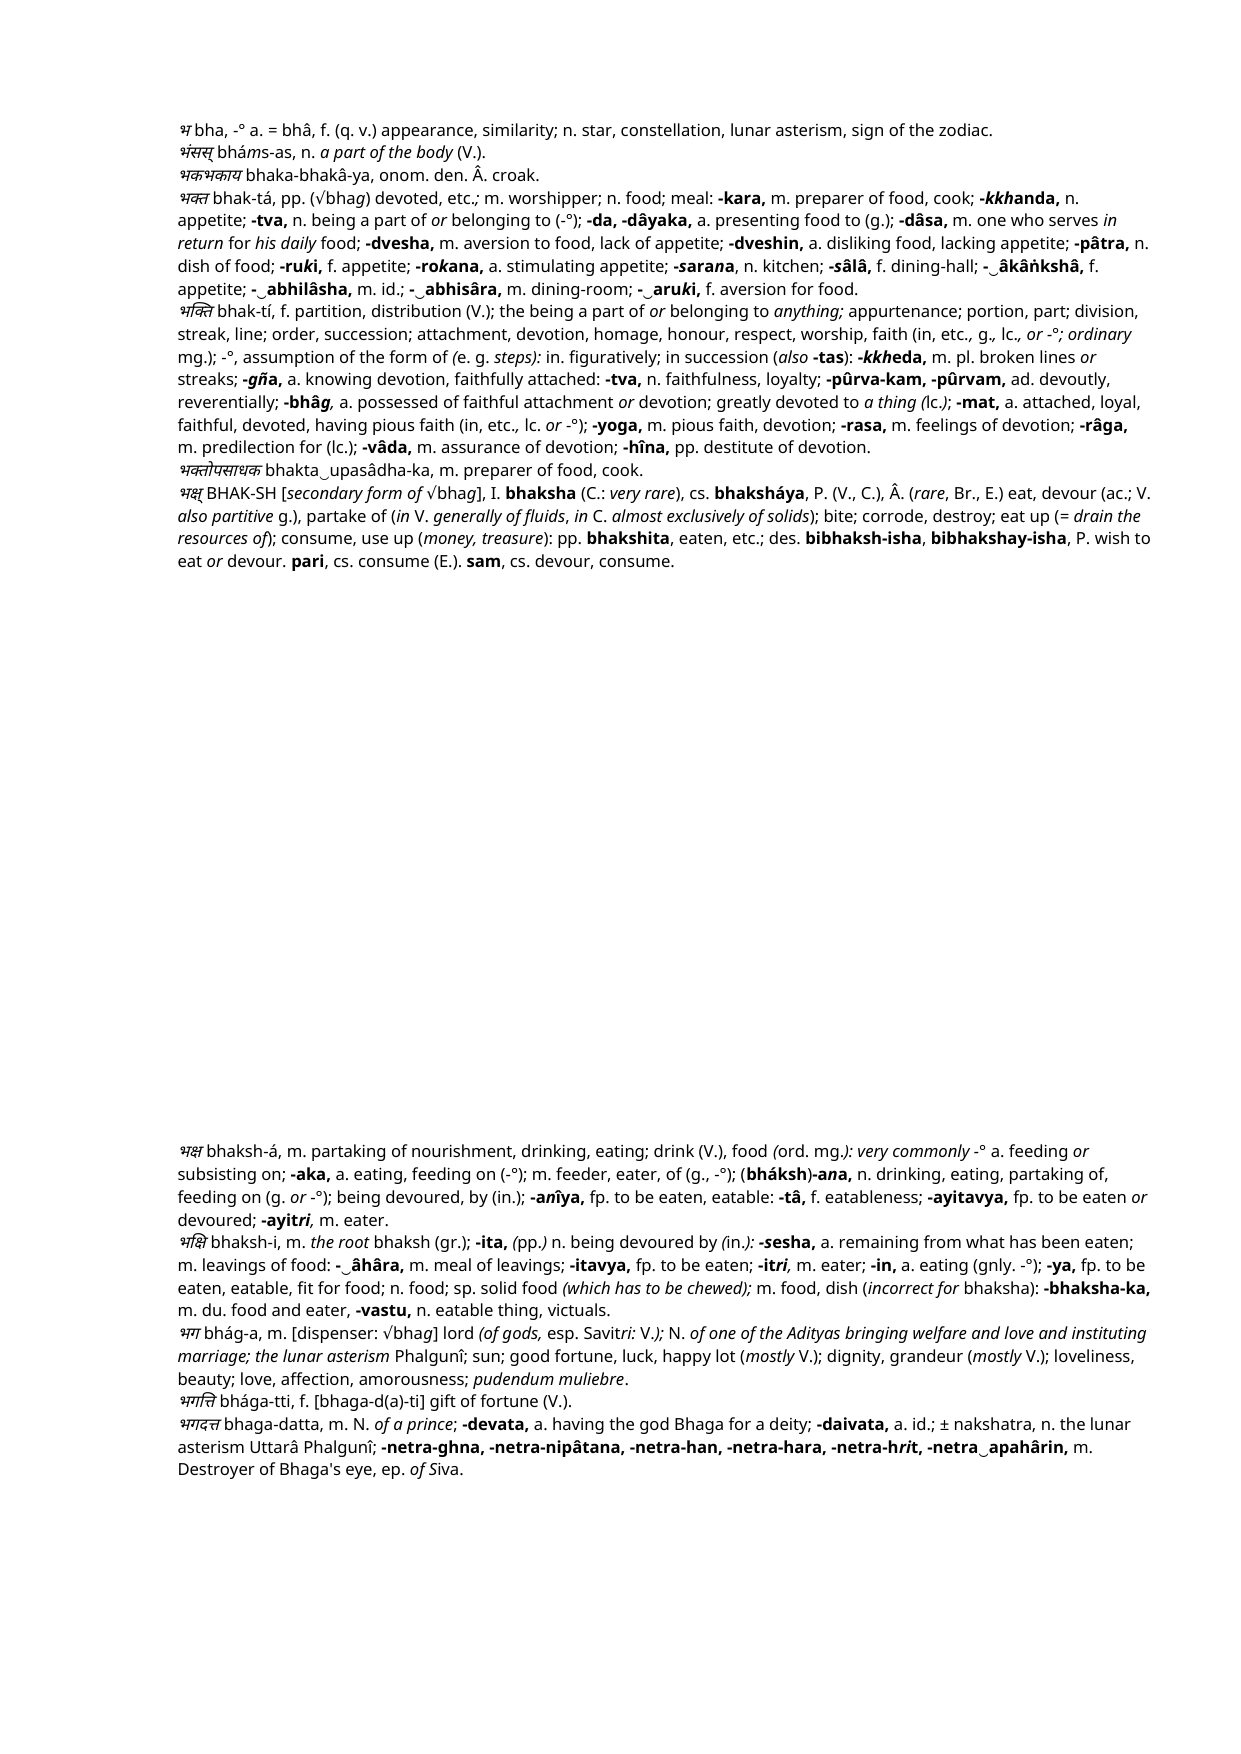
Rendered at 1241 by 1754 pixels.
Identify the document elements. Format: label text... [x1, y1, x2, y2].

text भंसस् bháms-as, n. a part of the body (V.). [177, 141, 1152, 163]
text भ bha, -° a. = bhâ, f. (q. v.) appearance, similarity; n. star, constellation, lunar asterism, sign of the zodiac. [177, 118, 1152, 141]
text भकभकाय bhaka-bhakâ-ya, onom. den. Â. croak. भक्त bhak-tá, pp. (√bhag) devoted, etc.; m. worshipper; n. food; meal: -kara, m. preparer of food, cook; -kkhanda, n. appetite; -tva, n. being a part of or belonging to (-°); -da, -dâyaka, a. presenting food to (g.); -dâsa, m. one who serves in return for his daily food; -dvesha, m. aversion to food, lack of appetite; -dveshin, a. disliking food, lacking appetite; -pâtra, n. dish of food; -ruki, f. appetite; -rokana, a. stimulating appetite; -sarana, n. kitchen; -sâlâ, f. dining-hall; -‿âkâṅkshâ, f. appetite; -‿abhilâsha, m. id.; -‿abhisâra, m. dining-room; -‿aruki, f. aversion for food. भक्ति bhak-tí, f. partition, distribution (V.); the being a part of or belonging to anything; appurtenance; portion, part; division, streak, line; order, succession; attachment, devotion, homage, honour, respect, worship, faith (in, etc., g., lc., or -°; ordinary mg.); -°, assumption of the form of (e. g. steps): in. figuratively; in succession (also -tas): -kkheda, m. pl. broken lines or streaks; -gña, a. knowing devotion, faithfully attached: -tva, n. faithfulness, loyalty; -pûrva-kam, -pûrvam, ad. devoutly, reverentially; -bhâg, a. possessed of faithful attachment or devotion; greatly devoted to a thing (lc.); -mat, a. attached, loyal, faithful, devoted, having pious faith (in, etc., lc. or -°); -yoga, m. pious faith, devotion; -rasa, m. feelings of devotion; -râga, m. predilection for (lc.); -vâda, m. assurance of devotion; -hîna, pp. destitute of devotion. भक्तोपसाधक bhakta‿upasâdha-ka, m. preparer of food, cook. भक्ष् BHAK-SH [secondary form of √bhag], I. bhaksha (C.: very rare), cs. bhaksháya, P. (V., C.), Â. (rare, Br., E.) eat, devour (ac.; V. also partitive g.), partake of (in V. generally of fluids, in C. almost exclusively of solids); bite; corrode, destroy; eat up (= drain the resources of); consume, use up (money, treasure): pp. bhakshita, eaten, etc.; des. bibhaksh-isha, bibhakshay-isha, P. wish to eat or devour. pari, cs. consume (E.). sam, cs. devour, consume. [177, 163, 1152, 572]
text भक्ष bhaksh-á, m. partaking of nourishment, drinking, eating; drink (V.), food (ord. mg.): very commonly -° a. feeding or subsisting on; -aka, a. eating, feeding on (-°); m. feeder, eater, of (g., -°); (bháksh)-ana, n. drinking, eating, partaking of, feeding on (g. or -°); being devoured, by (in.); -anîya, fp. to be eaten, eatable: -tâ, f. eatableness; -ayitavya, fp. to be eaten or devoured; -ayitri, m. eater. भक्षि bhaksh-i, m. the root bhaksh (gr.); -ita, (pp.) n. being devoured by (in.): -sesha, a. remaining from what has been eaten; m. leavings of food: -‿âhâra, m. meal of leavings; -itavya, fp. to be eaten; -itri, m. eater; -in, a. eating (gnly. -°); -ya, fp. to be eaten, eatable, fit for food; n. food; sp. solid food (which has to be chewed); m. food, dish (incorrect for bhaksha): -bhaksha-ka, m. du. food and eater, -vastu, n. eatable thing, victuals. भग bhág-a, m. [dispenser: √bhag] lord (of gods, esp. Savitri: V.); N. of one of the Adityas bringing welfare and love and instituting marriage; the lunar asterism Phalgunî; sun; good fortune, luck, happy lot (mostly V.); dignity, grandeur (mostly V.); loveliness, beauty; love, affection, amorousness; pudendum muliebre. भगत्ति bhága-tti, f. [bhaga-d(a)-ti] gift of fortune (V.). भगदत्त bhaga-datta, m. N. of a prince; -devata, a. having the god Bhaga for a deity; -daivata, a. id.; ± nakshatra, n. the lunar asterism Uttarâ Phalgunî; -netra-ghna, -netra-nipâtana, -netra-han, -netra-hara, -netra-hrit, -netra‿apahârin, m. Destroyer of Bhaga's eye, ep. of Siva. [177, 1140, 1152, 1503]
